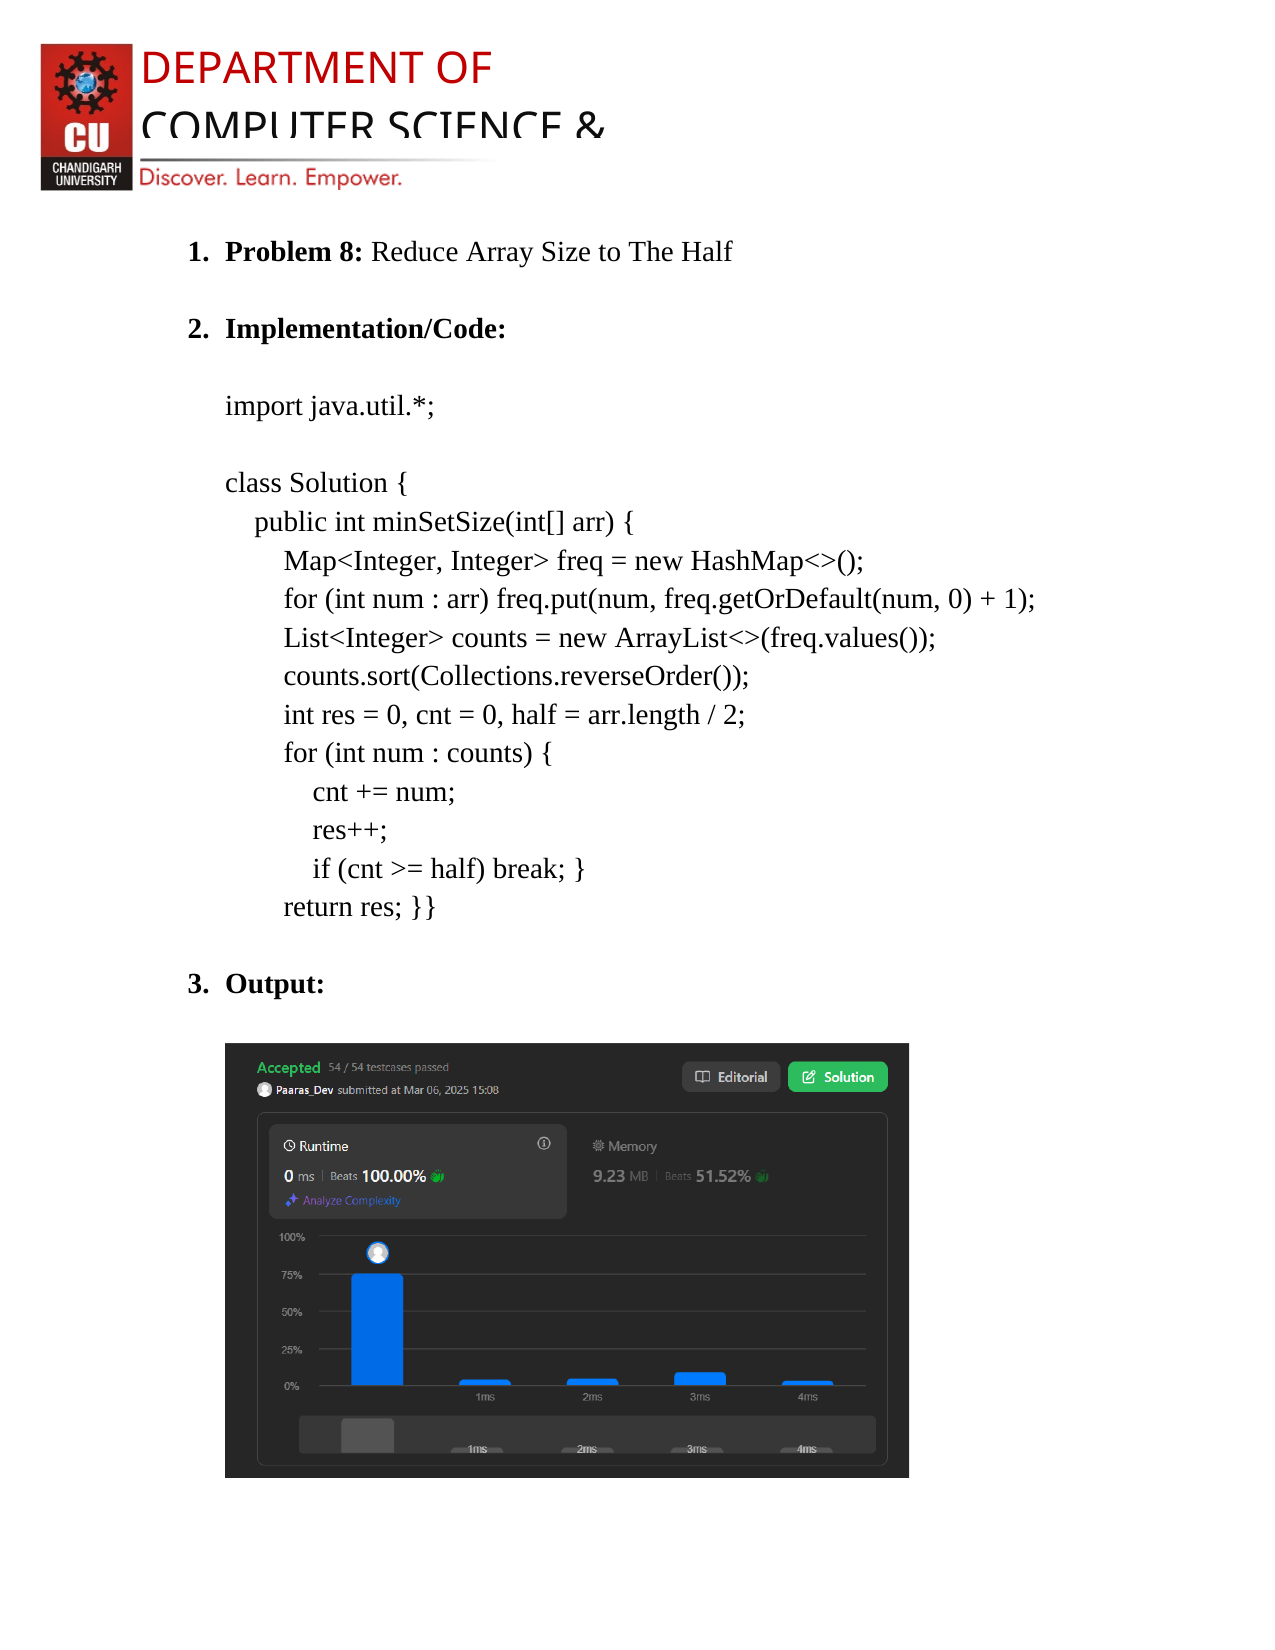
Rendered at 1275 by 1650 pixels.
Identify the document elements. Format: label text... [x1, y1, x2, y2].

list class Solution { [225, 466, 1125, 499]
list Implementation/Code: [187, 311, 1125, 345]
list int res = 0, cnt = 0, half = arr.length / 2; [225, 697, 1125, 730]
list public int minSetSize(int[] arr) { [225, 504, 1125, 538]
list return res; }} [225, 889, 1125, 923]
list Problem 8: Reduce Array Size to The Half [187, 234, 1125, 268]
list if (cnt >= half) break; } [225, 851, 1125, 884]
list import java.util.*; [225, 388, 1125, 422]
picture [225, 1043, 910, 1478]
list counts.sort(Collections.reverseOrder()); [225, 658, 1125, 692]
picture [40, 43, 529, 191]
list Output: [187, 967, 1125, 1000]
list res++; [225, 812, 1125, 846]
list cnt += num; [225, 774, 1125, 807]
list for (int num : counts) { [225, 735, 1125, 769]
list Map<Integer, Integer> freq = new HashMap<>(); [225, 543, 1125, 576]
list for (int num : arr) freq.put(num, freq.getOrDefault(num, 0) + 1); [225, 581, 1125, 615]
list List<Integer> counts = new ArrayList<>(freq.values()); [225, 620, 1125, 653]
